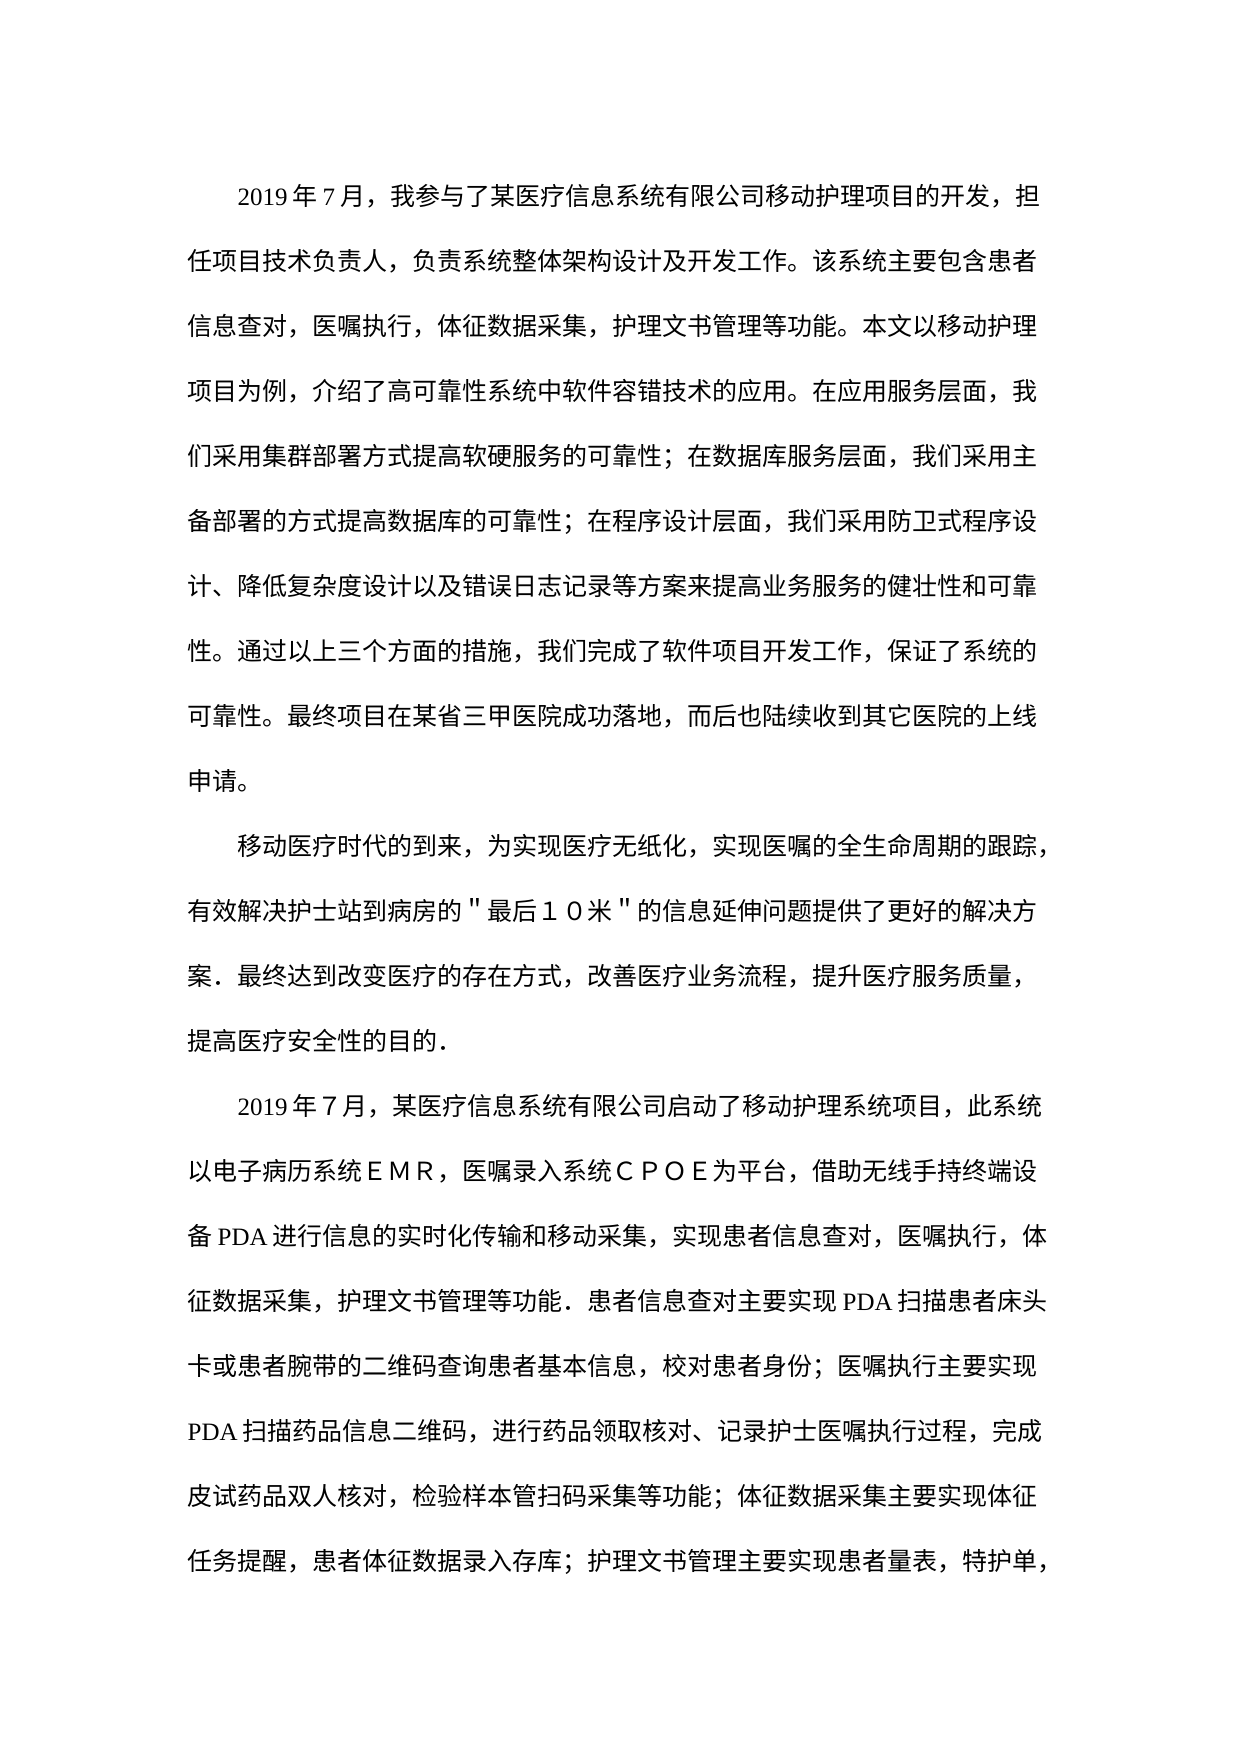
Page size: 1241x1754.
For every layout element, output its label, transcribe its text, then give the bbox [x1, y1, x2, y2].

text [187, 1072, 1053, 1592]
text 移动医疗时代的到来，为实现医疗无纸化，实现医嘱的全生命周期的跟踪，有效解决护士站到病房的＂最后１０米＂的信息延伸问题提供了更好的解决方案．最终达到改变医疗的存在方式，改善医疗业务流程，提升医疗服务质量，提高医疗安全性的目的． [187, 812, 1053, 1072]
text 2019年7月，我参与了某医疗信息系统有限公司移动护理项目的开发，担任项目技术负责人，负责系统整体架构设计及开发工作。该系统主要包含患者信息查对，医嘱执行，体征数据采集，护理文书管理等功能。本文以移动护理项目为例，介绍了高可靠性系统中软件容错技术的应用。在应用服务层面，我们采用集群部署方式提高软硬服务的可靠性；在数据库服务层面，我们采用主备部署的方式提高数据库的可靠性；在程序设计层面，我们采用防卫式程序设计、降低复杂度设计以及错误日志记录等方案来提高业务服务的健壮性和可靠性。通过以上三个方面的措施，我们完成了软件项目开发工作，保证了系统的可靠性。最终项目在某省三甲医院成功落地，而后也陆续收到其它医院的上线申请。 [187, 162, 1053, 812]
